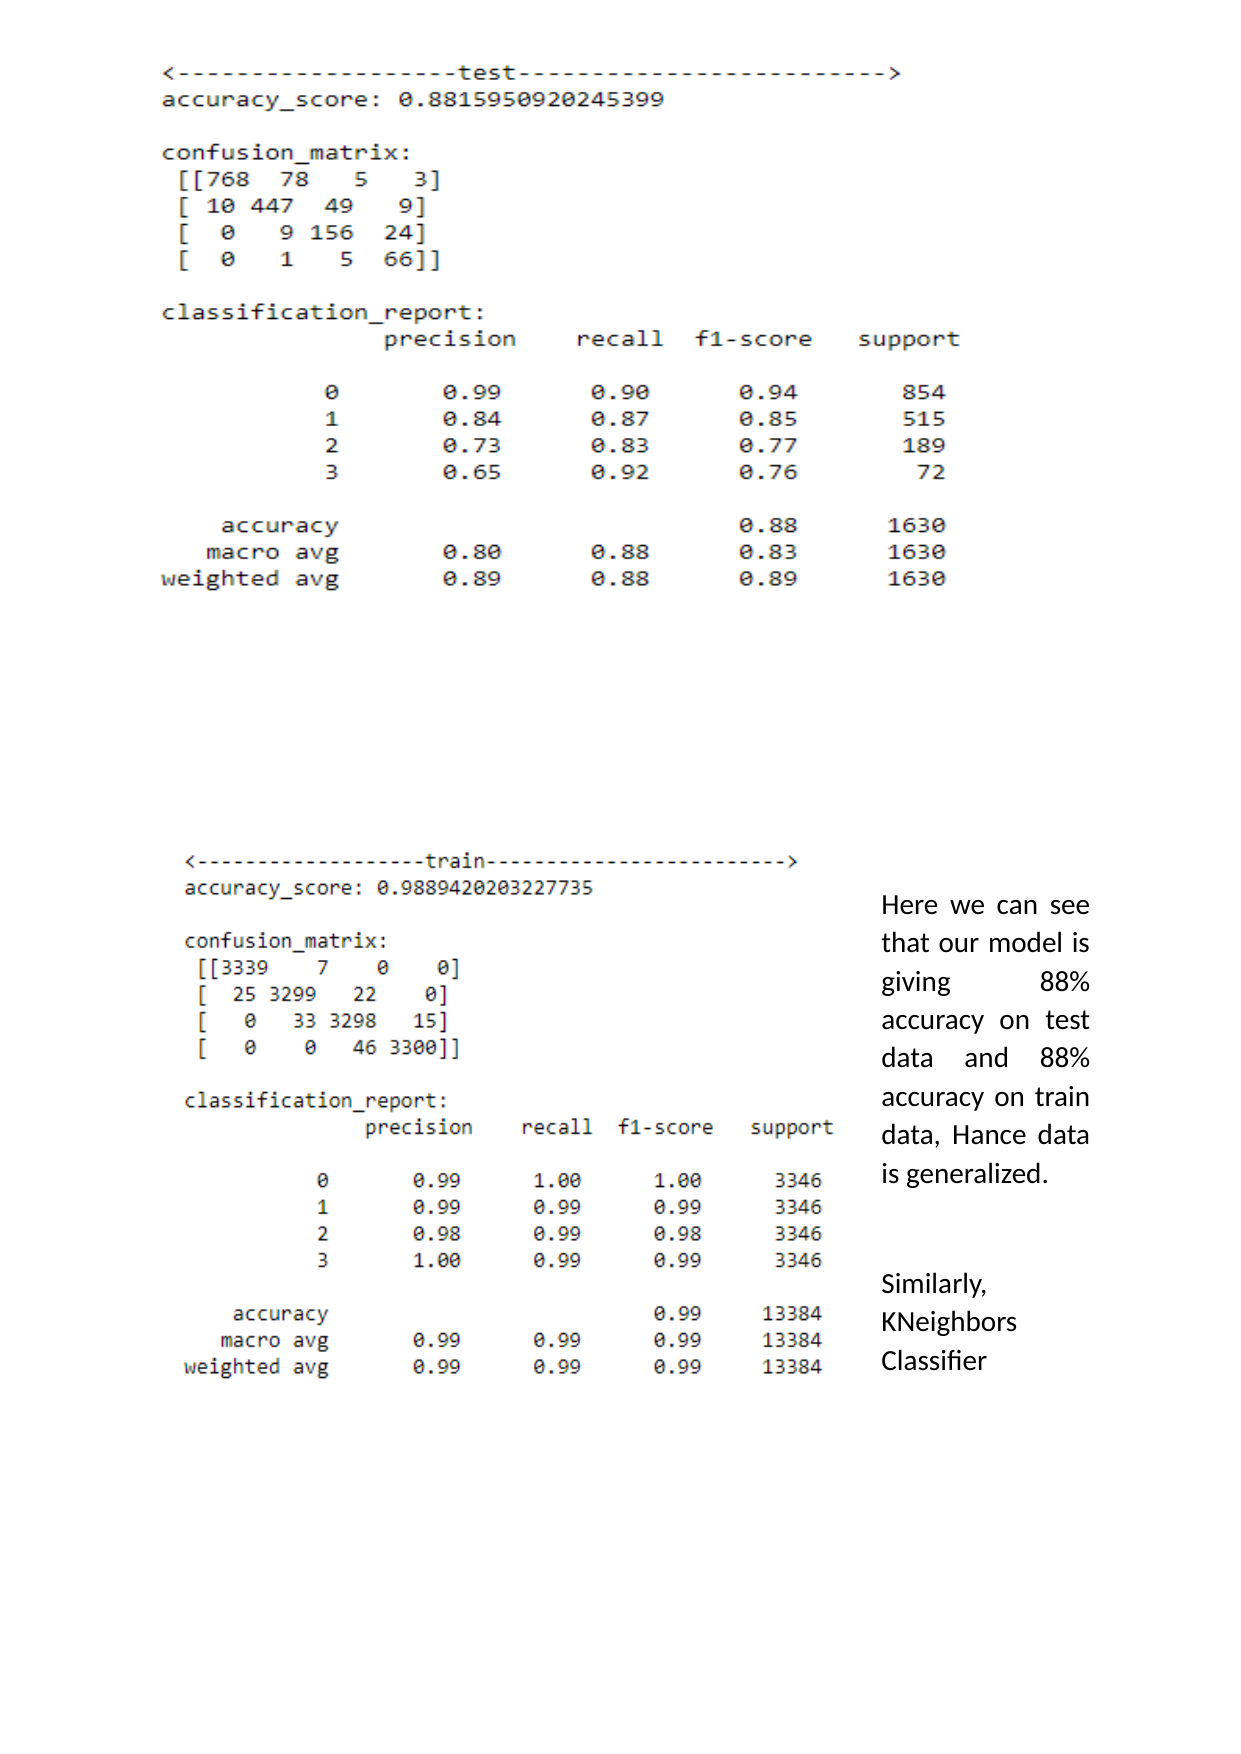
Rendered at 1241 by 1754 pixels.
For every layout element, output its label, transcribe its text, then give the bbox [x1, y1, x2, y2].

picture [150, 851, 863, 1402]
picture [152, 58, 1008, 603]
text Here we can see that our model is giving 88% accuracy on test data and 88% accuracy on train data, Hance data is generalized. [863, 886, 1090, 1191]
text Similarly, KNeighbors Classifier [863, 1265, 1090, 1378]
